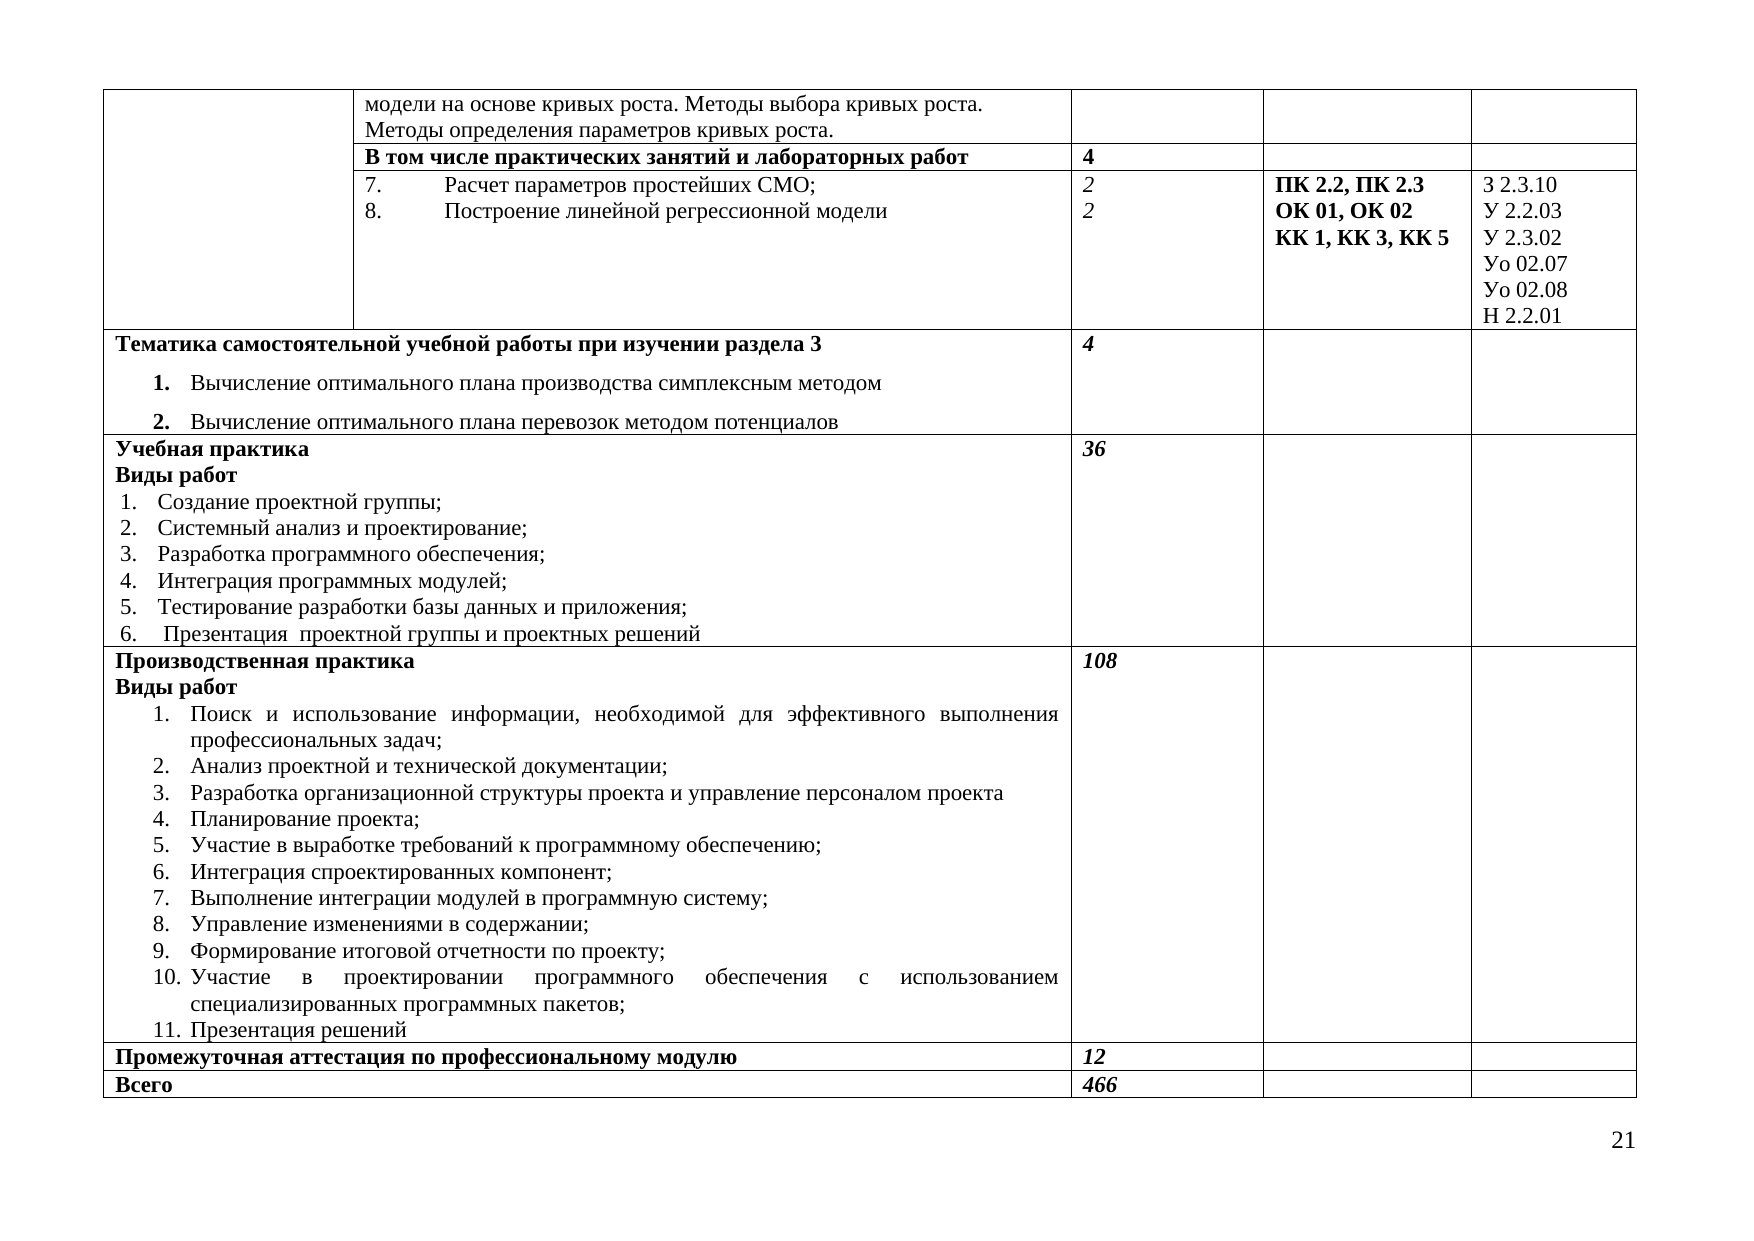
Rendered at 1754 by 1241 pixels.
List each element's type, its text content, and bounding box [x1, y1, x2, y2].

table_cell [1264, 144, 1471, 170]
table_cell [1472, 1071, 1636, 1097]
table_cell Всего [104, 1071, 1071, 1097]
table_cell Промежуточная аттестация по профессиональному модулю [104, 1043, 1071, 1070]
table_cell 108 [1072, 647, 1263, 1042]
table_cell [1472, 435, 1636, 646]
table_cell [1472, 1043, 1636, 1070]
table_cell 4 [1072, 330, 1263, 434]
table_cell [1472, 144, 1636, 170]
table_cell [354, 90, 1071, 142]
table_cell В том числе практических занятий и лабораторных работ [354, 144, 1071, 170]
table_cell Производственная практика Виды работ Поиск и использование информации, необходимой для эффективного выполнения профессиональных задач; Анализ проектной и технической документации; Разработка организационной структуры проекта и управление персоналом проекта Планирование проекта; Участие в выработке требований к программному обеспечению; Интеграция спроектированных компонент; Выполнение интеграции модулей в программную систему; Управление изменениями в содержании; Формирование итоговой отчетности по проекту; Участие в проектировании программного обеспечения с использованием специализированных программных пакетов; Презентация решений [104, 647, 1071, 1042]
table_cell 466 [1072, 1071, 1263, 1097]
table_cell 4 [1072, 144, 1263, 170]
table_cell З 2.3.10 У 2.2.03 У 2.3.02 Уо 02.07 Уо 02.08 Н 2.2.01 [1472, 171, 1636, 329]
table_cell [1264, 435, 1471, 646]
table_cell [1264, 1071, 1471, 1097]
table_cell 12 [1072, 1043, 1263, 1070]
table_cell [1264, 90, 1471, 142]
table_cell [1472, 330, 1636, 434]
table_cell [1472, 647, 1636, 1042]
table_cell ПК 2.2, ПК 2.3 ОК 01, ОК 02 КК 1, КК 3, КК 5 [1264, 171, 1471, 329]
table_cell 36 [1072, 435, 1263, 646]
table_cell [1264, 1043, 1471, 1070]
table_cell [1264, 647, 1471, 1042]
table_cell 2 2 [1072, 171, 1263, 329]
table_cell [1264, 330, 1471, 434]
table_cell Расчет параметров простейших СМО; Построение линейной регрессионной модели [354, 171, 1071, 329]
table_cell Тематика самостоятельной учебной работы при изучении раздела 3 Вычисление оптимального плана производства симплексным методом Вычисление оптимального плана перевозок методом потенциалов [104, 330, 1071, 434]
table_cell Учебная практика Виды работ Создание проектной группы; Системный анализ и проектирование; Разработка программного обеспечения; Интеграция программных модулей; Тестирование разработки базы данных и приложения; Презентация проектной группы и проектных решений [104, 435, 1071, 646]
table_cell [1472, 90, 1636, 142]
